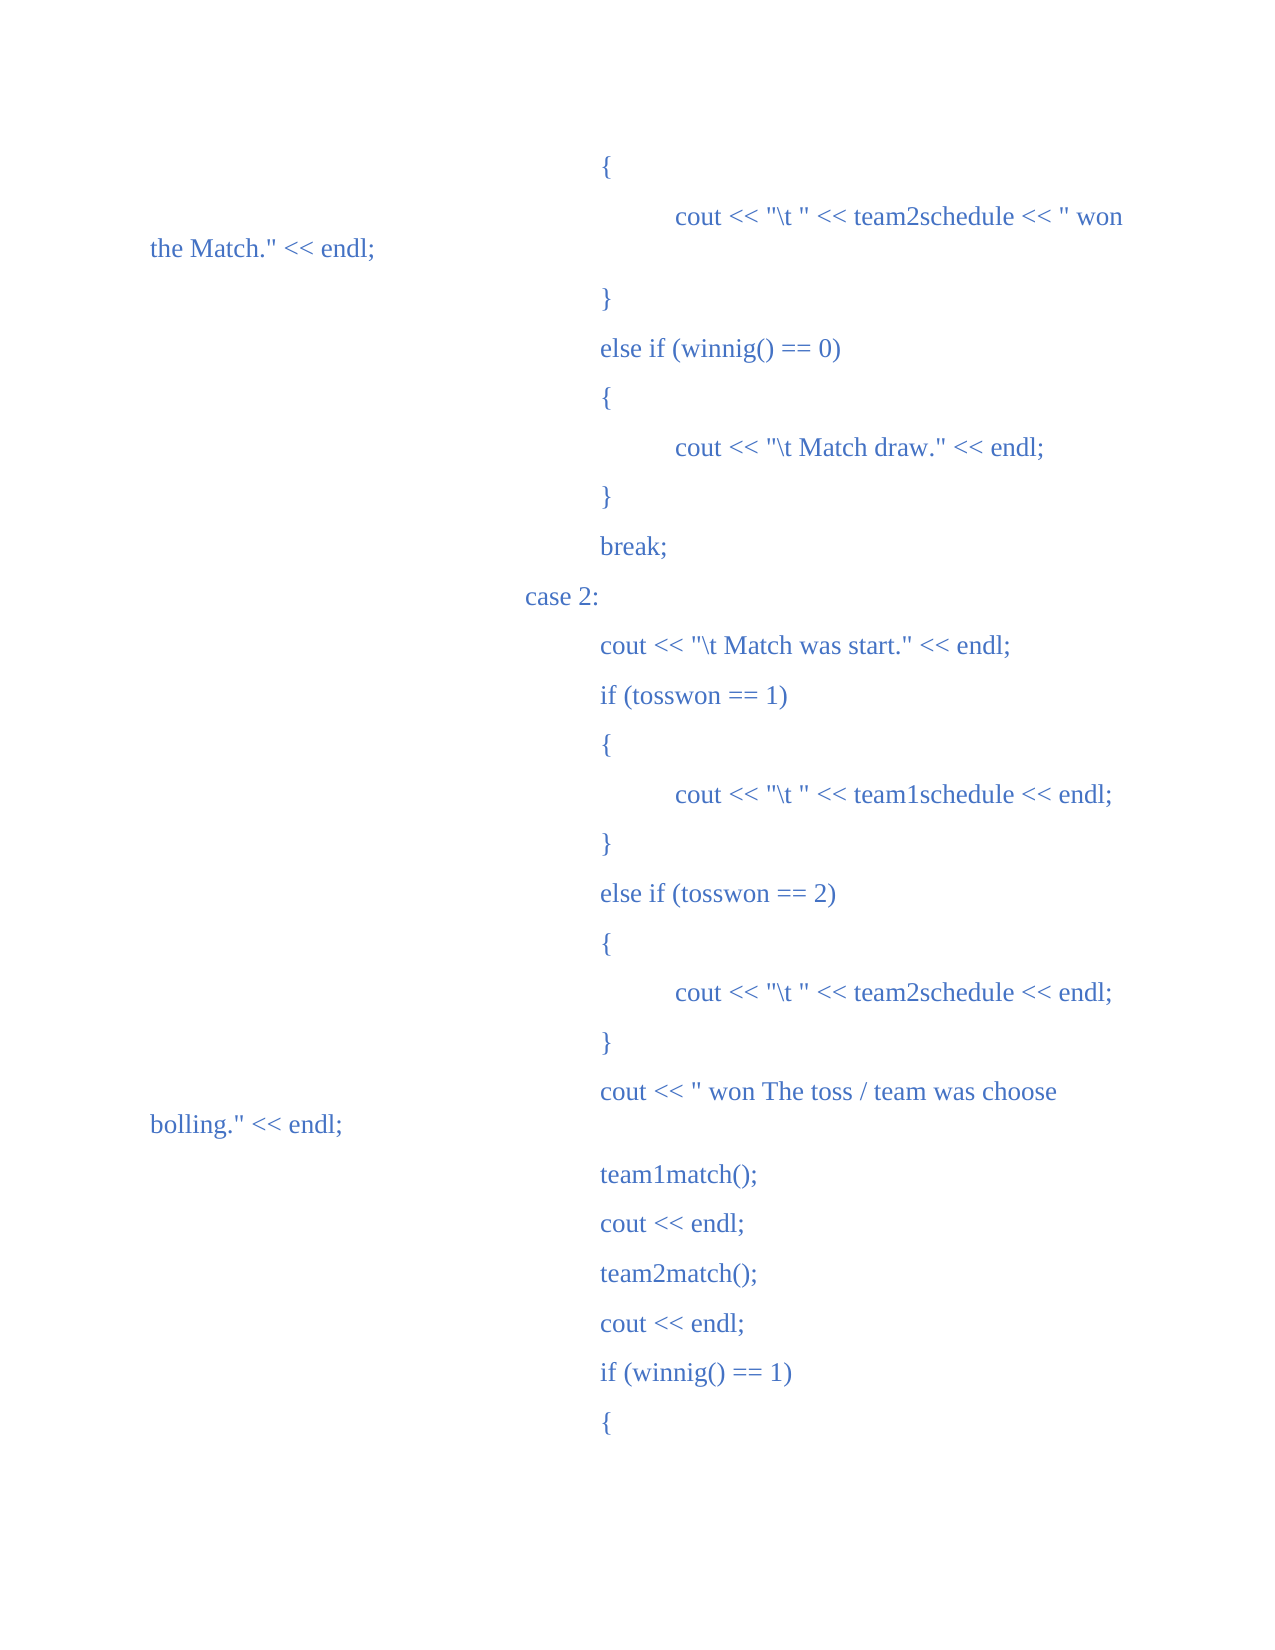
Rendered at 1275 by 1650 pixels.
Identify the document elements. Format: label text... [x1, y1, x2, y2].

text cout << "\t Match was start." << endl; [150, 629, 1125, 660]
text } [150, 282, 1125, 313]
text cout << "\t " << team2schedule << endl; [150, 976, 1125, 1007]
text else if (winnig() == 0) [150, 332, 1125, 363]
text } [150, 480, 1125, 512]
text team1match(); [150, 1158, 1125, 1189]
text team2match(); [150, 1257, 1125, 1288]
text { [150, 1406, 1125, 1437]
text break; [150, 530, 1125, 561]
text cout << "\t " << team2schedule << " won the Match." << endl; [150, 199, 1125, 264]
text { [150, 927, 1125, 958]
text cout << " won The toss / team was choose bolling." << endl; [150, 1075, 1125, 1139]
text cout << endl; [150, 1207, 1125, 1239]
text else if (tosswon == 2) [150, 877, 1125, 908]
text cout << "\t Match draw." << endl; [150, 431, 1125, 462]
text { [150, 150, 1125, 181]
text } [150, 827, 1125, 859]
text { [150, 728, 1125, 759]
text cout << "\t " << team1schedule << endl; [150, 778, 1125, 809]
text cout << endl; [150, 1307, 1125, 1338]
text } [150, 1026, 1125, 1057]
text case 2: [150, 579, 1125, 611]
text { [150, 381, 1125, 412]
text if (winnig() == 1) [150, 1356, 1125, 1387]
text if (tosswon == 1) [150, 679, 1125, 710]
